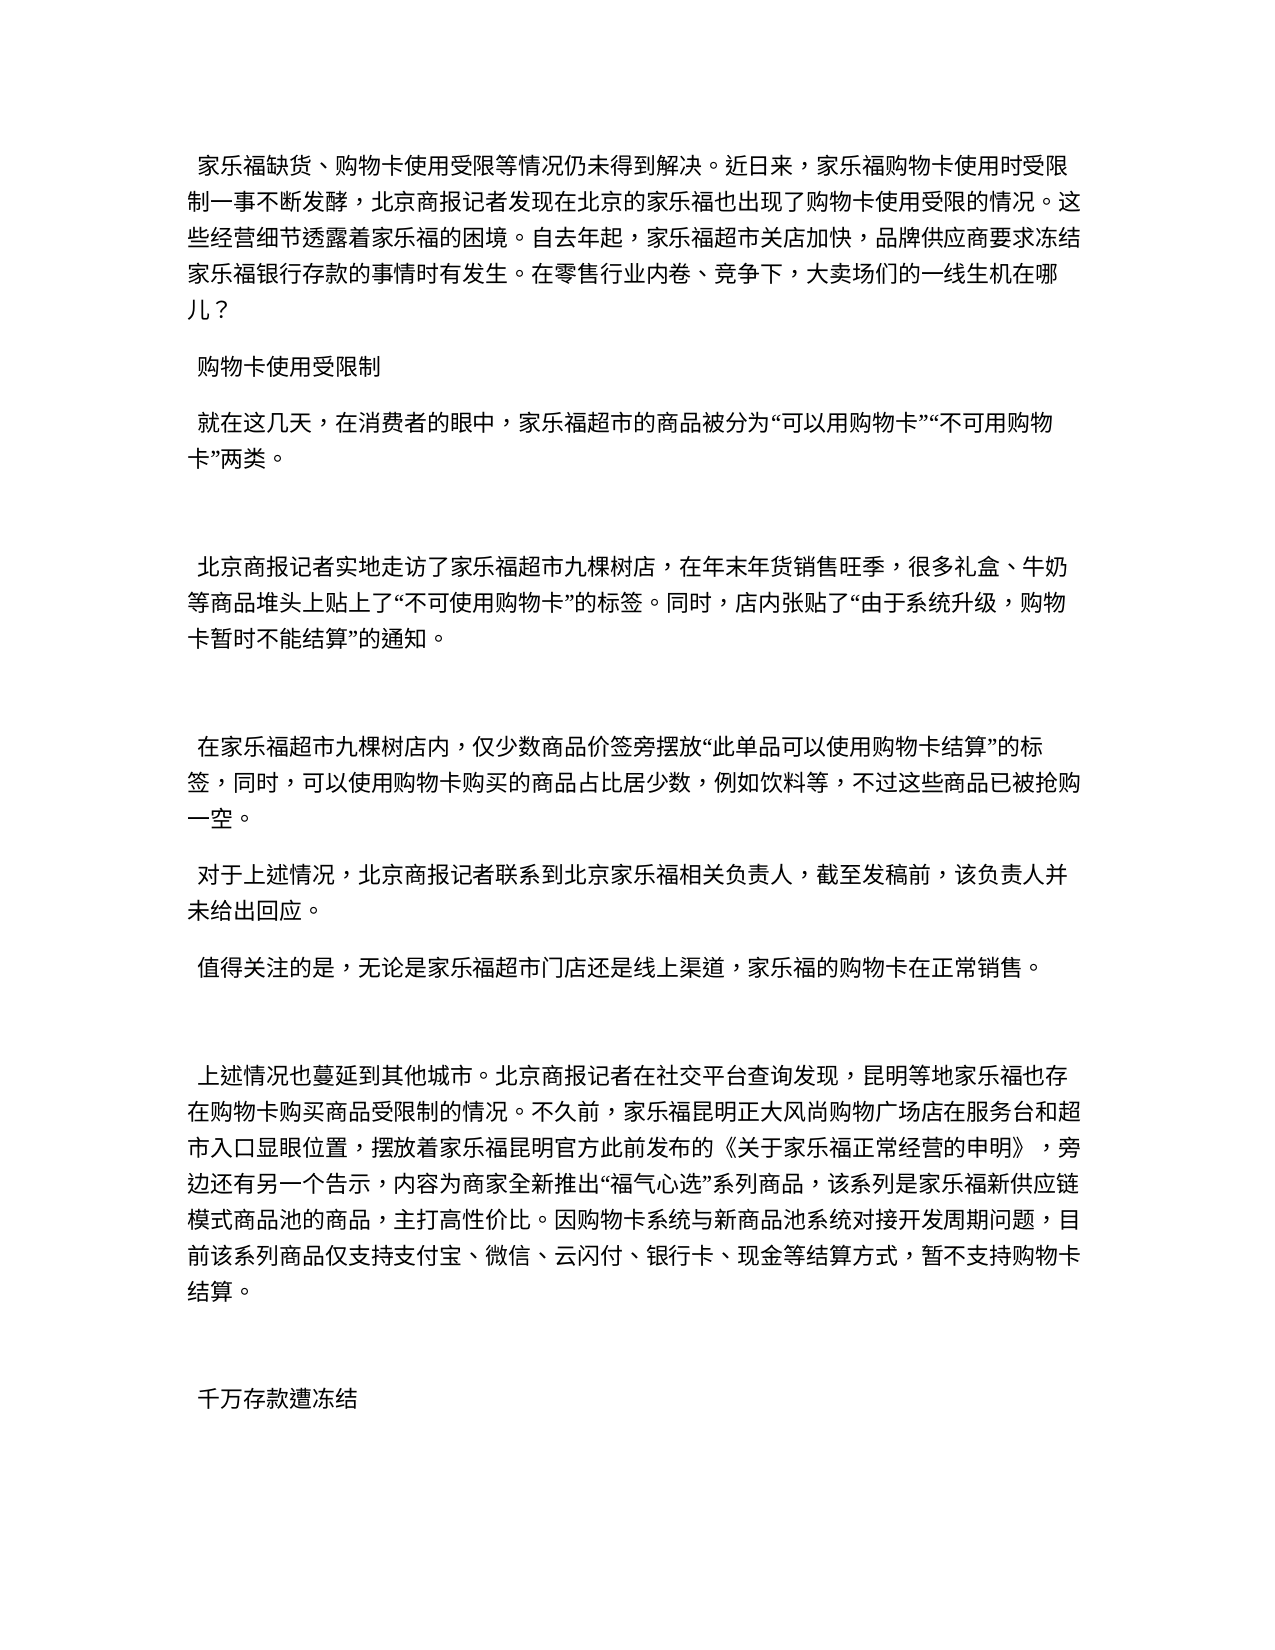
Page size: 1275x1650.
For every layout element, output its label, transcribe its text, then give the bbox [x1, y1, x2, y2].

text 家乐福缺货、购物卡使用受限等情况仍未得到解决。近日来，家乐福购物卡使用时受限制一事不断发酵，北京商报记者发现在北京的家乐福也出现了购物卡使用受限的情况。这些经营细节透露着家乐福的困境。自去年起，家乐福超市关店加快，品牌供应商要求冻结家乐福银行存款的事情时有发生。在零售行业内卷、竞争下，大卖场们的一线生机在哪儿？ [187, 150, 1087, 325]
text 上述情况也蔓延到其他城市。北京商报记者在社交平台查询发现，昆明等地家乐福也存在购物卡购买商品受限制的情况。不久前，家乐福昆明正大风尚购物广场店在服务台和超市入口显眼位置，摆放着家乐福昆明官方此前发布的《关于家乐福正常经营的申明》，旁边还有另一个告示，内容为商家全新推出“福气心选”系列商品，该系列是家乐福新供应链模式商品池的商品，主打高性价比。因购物卡系统与新商品池系统对接开发周期问题，目前该系列商品仅支持支付宝、微信、云闪付、银行卡、现金等结算方式，暂不支持购物卡结算。 [187, 1060, 1087, 1307]
text 就在这几天，在消费者的眼中，家乐福超市的商品被分为“可以用购物卡”“不可用购物卡”两类。 [187, 407, 1087, 474]
text 对于上述情况，北京商报记者联系到北京家乐福相关负责人，截至发稿前，该负责人并未给出回应。 [187, 859, 1087, 927]
text 北京商报记者实地走访了家乐福超市九棵树店，在年末年货销售旺季，很多礼盒、牛奶等商品堆头上贴上了“不可使用购物卡”的标签。同时，店内张贴了“由于系统升级，购物卡暂时不能结算”的通知。 [187, 551, 1087, 654]
text 在家乐福超市九棵树店内，仅少数商品价签旁摆放“此单品可以使用购物卡结算”的标签，同时，可以使用购物卡购买的商品占比居少数，例如饮料等，不过这些商品已被抢购一空。 [187, 731, 1087, 834]
text 值得关注的是，无论是家乐福超市门店还是线上渠道，家乐福的购物卡在正常销售。 [187, 952, 1087, 983]
text 千万存款遭冻结 [187, 1383, 1087, 1414]
text 购物卡使用受限制 [187, 351, 1087, 382]
